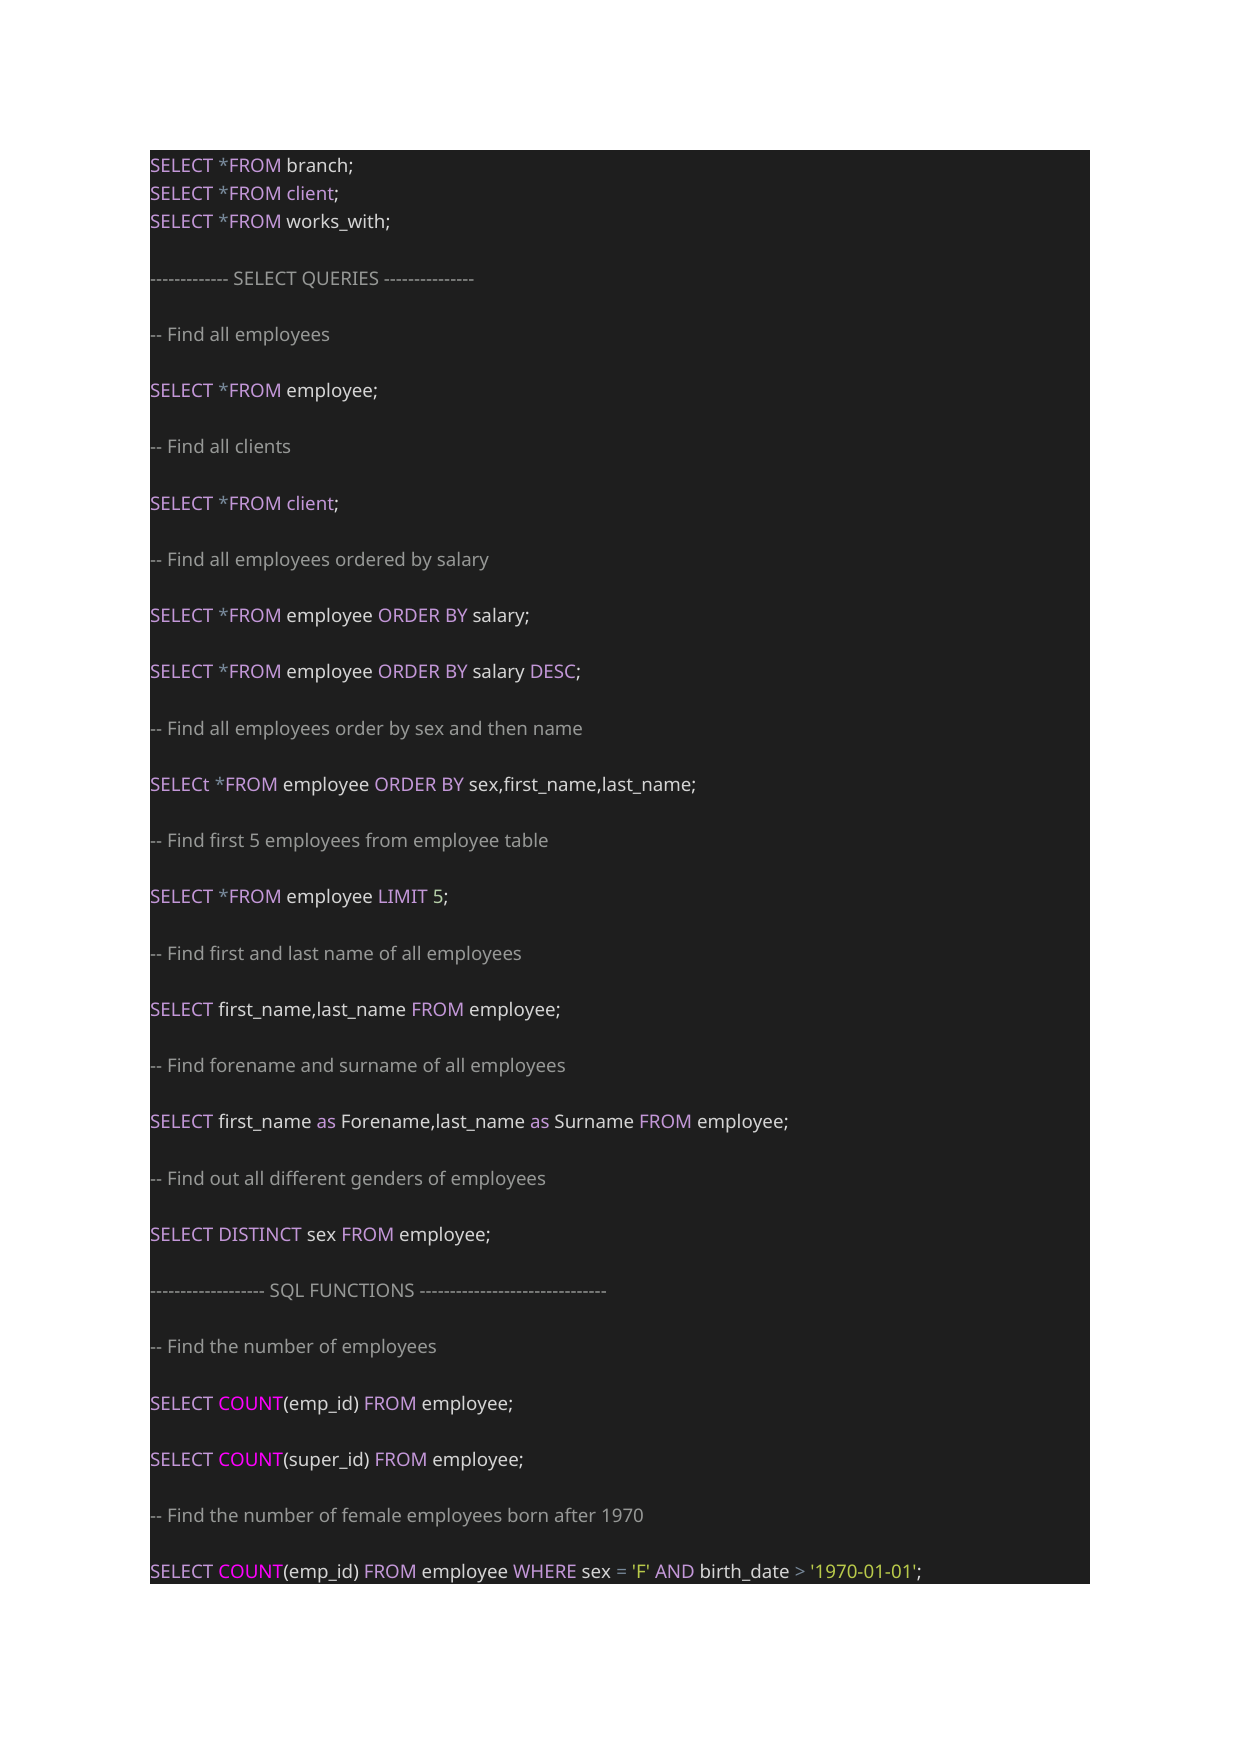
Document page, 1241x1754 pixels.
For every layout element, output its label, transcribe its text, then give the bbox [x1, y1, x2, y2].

text SELECT COUNT(emp_id) FROM employee; [150, 1387, 1090, 1416]
text SELECT *FROM employee ORDER BY salary DESC; [150, 656, 1090, 684]
text SELECT *FROM branch; [150, 150, 1090, 178]
text SELECT *FROM employee ORDER BY salary; [150, 600, 1090, 628]
text SELECt *FROM employee ORDER BY sex,first_name,last_name; [150, 769, 1090, 797]
text -- Find all employees ordered by salary [150, 544, 1090, 572]
text ------------- SELECT QUERIES --------------- [150, 262, 1090, 291]
text SELECT *FROM employee; [150, 375, 1090, 403]
text SELECT *FROM works_with; [150, 206, 1090, 234]
text -- Find all employees [150, 319, 1090, 347]
text -- Find the number of female employees born after 1970 [150, 1500, 1090, 1528]
text SELECT first_name,last_name FROM employee; [150, 994, 1090, 1022]
text -- Find first 5 employees from employee table [150, 825, 1090, 853]
text SELECT *FROM employee LIMIT 5; [150, 881, 1090, 909]
text SELECT *FROM client; [150, 178, 1090, 206]
text SELECT DISTINCT sex FROM employee; [150, 1219, 1090, 1247]
text -- Find first and last name of all employees [150, 937, 1090, 966]
text -- Find forename and surname of all employees [150, 1050, 1090, 1078]
text ------------------- SQL FUNCTIONS ------------------------------- [150, 1275, 1090, 1303]
text -- Find the number of employees [150, 1331, 1090, 1359]
text -- Find out all different genders of employees [150, 1162, 1090, 1191]
text SELECT COUNT(super_id) FROM employee; [150, 1444, 1090, 1472]
text -- Find all clients [150, 431, 1090, 459]
text SELECT COUNT(emp_id) FROM employee WHERE sex = 'F' AND birth_date > '1970-01-01'; [150, 1556, 1090, 1584]
text -- Find all employees order by sex and then name [150, 712, 1090, 741]
text SELECT first_name as Forename,last_name as Surname FROM employee; [150, 1106, 1090, 1134]
text SELECT *FROM client; [150, 487, 1090, 516]
